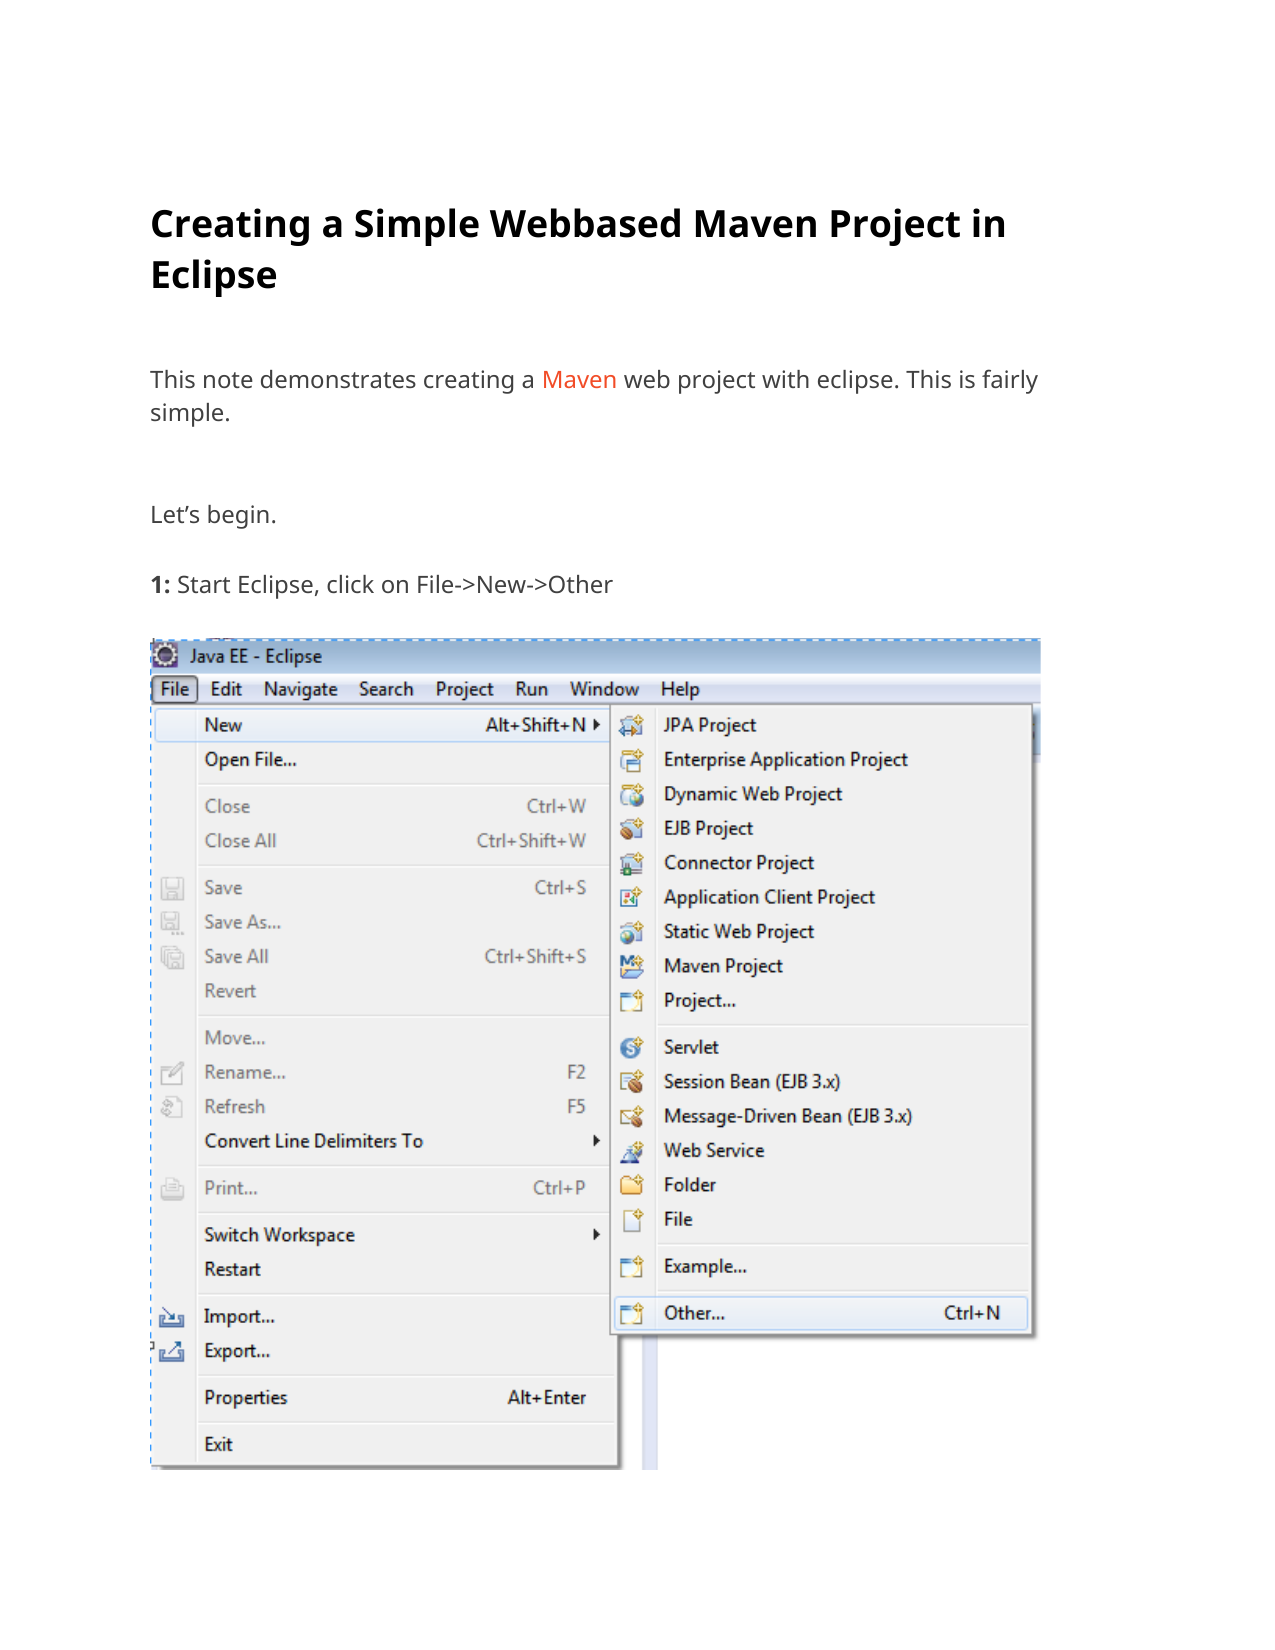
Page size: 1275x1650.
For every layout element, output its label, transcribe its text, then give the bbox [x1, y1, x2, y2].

text Creating a Simple Webbased Maven Project in Eclipse [150, 197, 1125, 299]
picture [150, 638, 1041, 1470]
text This note demonstrates creating a Maven web project with eclipse. This is fairly simple. [150, 363, 1125, 428]
text 1: Start Eclipse, click on File->New->Other [150, 568, 1125, 601]
text Let’s begin. [150, 498, 1125, 531]
